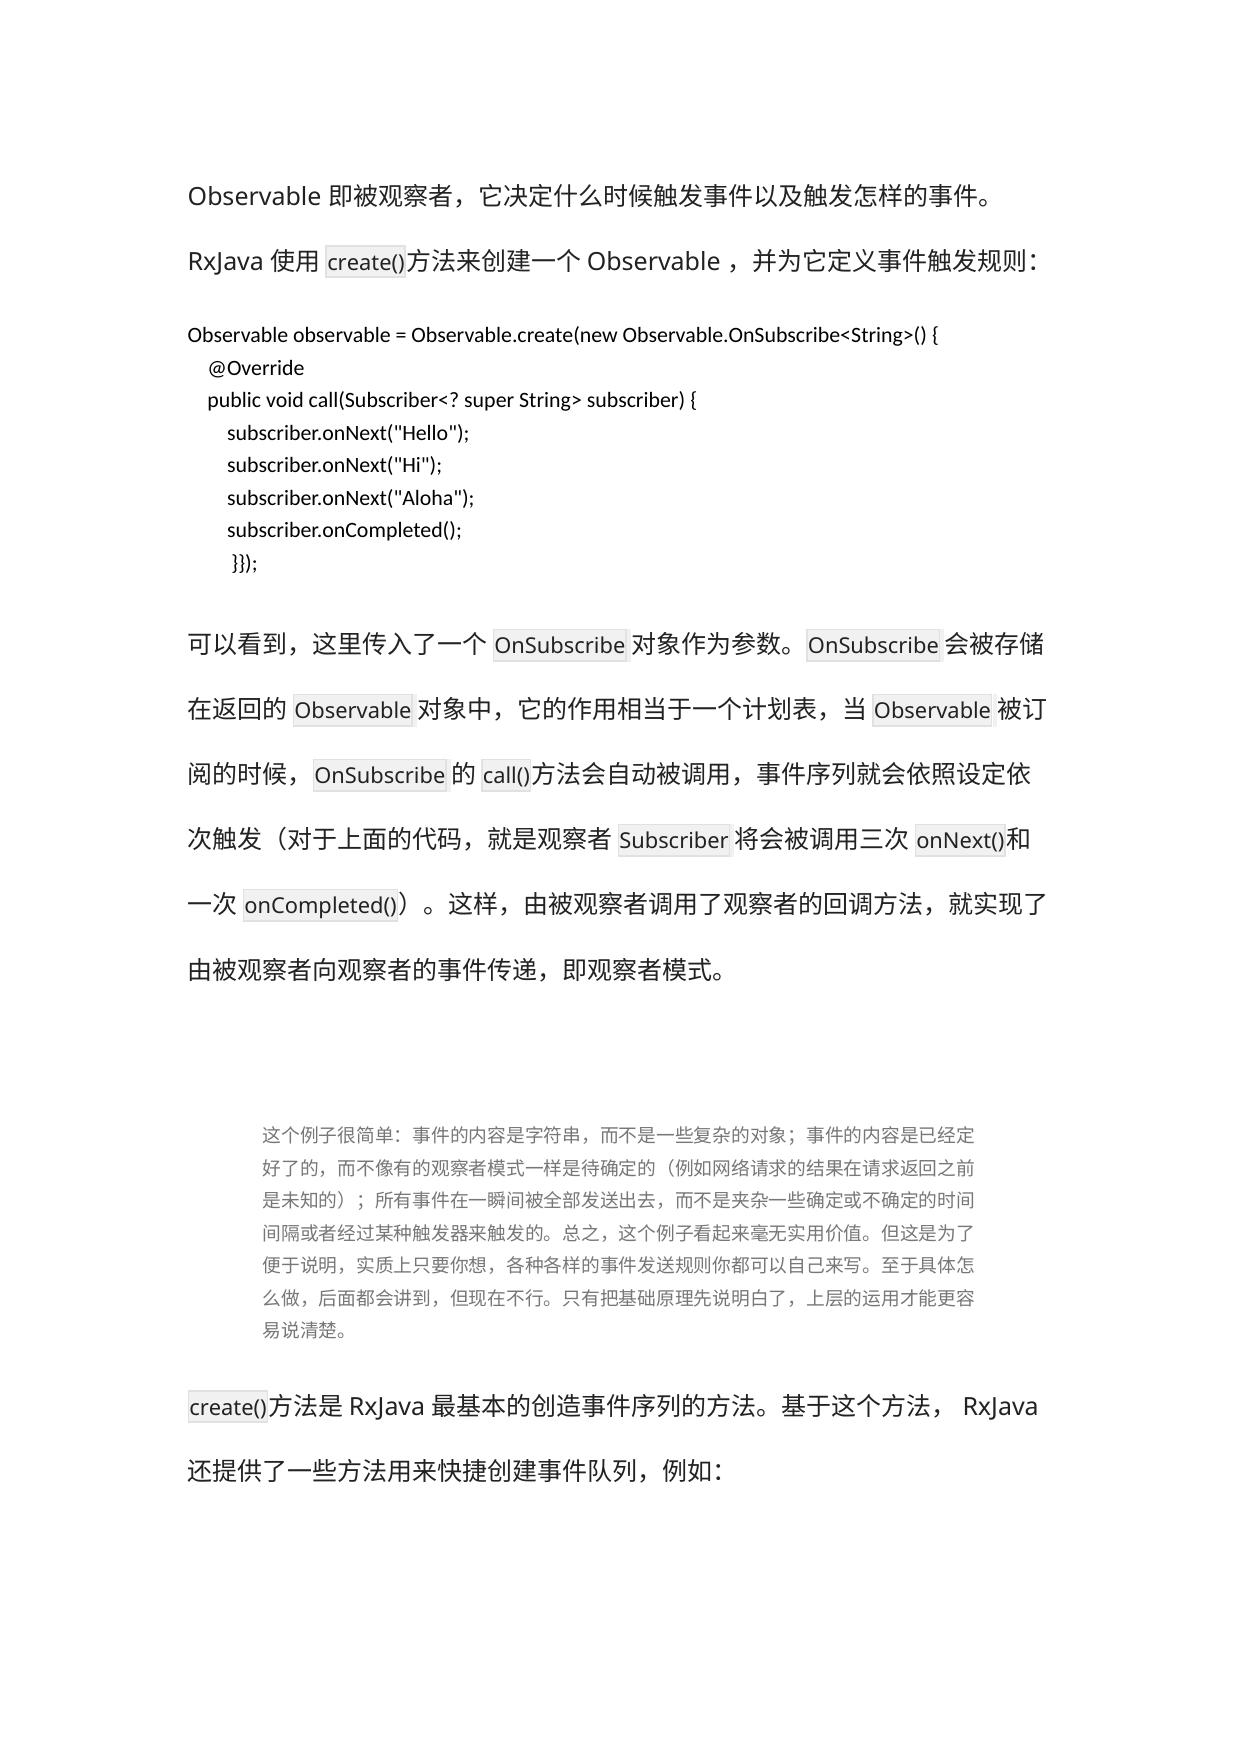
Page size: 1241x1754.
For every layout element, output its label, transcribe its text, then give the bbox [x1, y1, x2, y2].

text subscriber.onCompleted(); [187, 513, 1053, 546]
text subscriber.onNext("Aloha"); [187, 481, 1053, 513]
text 这个例子很简单：事件的内容是字符串，而不是一些复杂的对象；事件的内容是已经定好了的，而不像有的观察者模式一样是待确定的（例如网络请求的结果在请求返回之前是未知的）；所有事件在一瞬间被全部发送出去，而不是夹杂一些确定或不确定的时间间隔或者经过某种触发器来触发的。总之，这个例子看起来毫无实用价值。但这是为了便于说明，实质上只要你想，各种各样的事件发送规则你都可以自己来写。至于具体怎么做，后面都会讲到，但现在不行。只有把基础原理先说明白了，上层的运用才能更容易说清楚。 [262, 1118, 978, 1346]
text Observable 即被观察者，它决定什么时候触发事件以及触发怎样的事件。 RxJava 使用create()方法来创建一个 Observable ，并为它定义事件触发规则： [187, 162, 1053, 292]
text 可以看到，这里传入了一个OnSubscribe对象作为参数。OnSubscribe会被存储在返回的Observable对象中，它的作用相当于一个计划表，当Observable被订阅的时候，OnSubscribe的call()方法会自动被调用，事件序列就会依照设定依次触发（对于上面的代码，就是观察者Subscriber将会被调用三次onNext()和一次onCompleted()）。这样，由被观察者调用了观察者的回调方法，就实现了由被观察者向观察者的事件传递，即观察者模式。 [187, 611, 1053, 1001]
text Observable observable = Observable.create(new Observable.OnSubscribe<String>() { [187, 318, 1053, 351]
text public void call(Subscriber<? super String> subscriber) { [187, 383, 1053, 416]
text create()方法是 RxJava 最基本的创造事件序列的方法。基于这个方法， RxJava 还提供了一些方法用来快捷创建事件队列，例如： [187, 1372, 1053, 1502]
text @Override [187, 351, 1053, 383]
text }}); [187, 546, 1053, 578]
text subscriber.onNext("Hello"); [187, 416, 1053, 448]
text subscriber.onNext("Hi"); [187, 448, 1053, 481]
